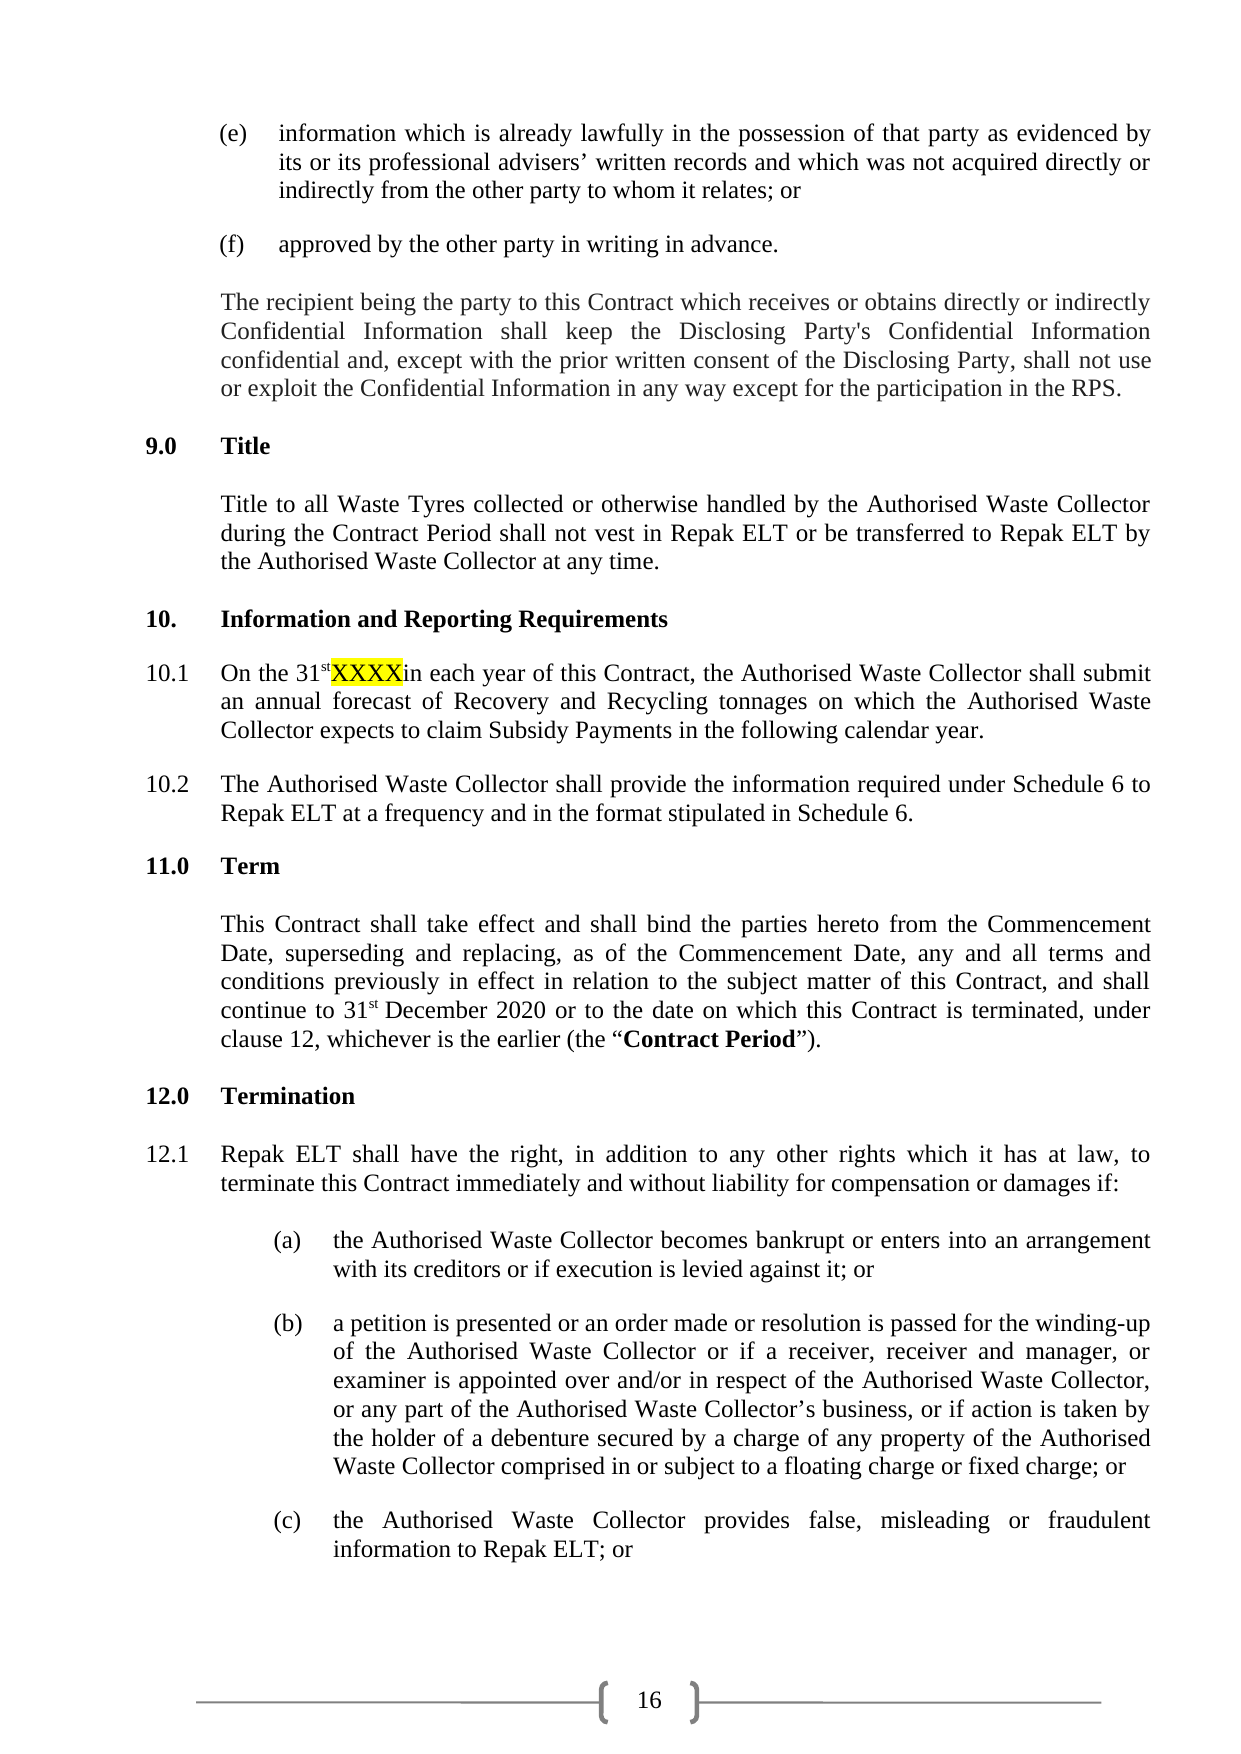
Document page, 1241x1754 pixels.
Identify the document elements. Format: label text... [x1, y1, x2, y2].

text Title to all Waste Tyres collected or otherwise handled by the Authorised Waste Collector during the Contract Period shall not vest in Repak ELT or be transferred to Repak ELT by the Authorised Waste Collector at any time. [220, 489, 1152, 575]
list the Authorised Waste Collector provides false, misleading or fraudulent information to Repak ELT; or [273, 1505, 1152, 1563]
text 9.0 Title [145, 431, 1152, 460]
text The recipient being the party to this Contract which receives or obtains directly or indirectly Confidential Information shall keep the Disclosing Party's Confidential Information confidential and, except with the prior written consent of the Disclosing Party, shall not use or exploit the Confidential Information in any way except for the participation in the RPS. [220, 287, 1152, 402]
list 10.1 On the 31stXXXXin each year of this Contract, the Authorised Waste Collector shall submit an annual forecast of Recovery and Recycling tonnages on which the Authorised Waste Collector expects to claim Subsidy Payments in the following calendar year. [145, 658, 1152, 744]
text 11.0 Term [145, 851, 1152, 880]
list the Authorised Waste Collector becomes bankrupt or enters into an arrangement with its creditors or if execution is levied against it; or [273, 1225, 1152, 1283]
text 12.1 Repak ELT shall have the right, in addition to any other rights which it has at law, to terminate this Contract immediately and without liability for compensation or damages if: [145, 1139, 1152, 1196]
text 12.0 Termination [145, 1081, 1152, 1110]
list 10.2 The Authorised Waste Collector shall provide the information required under Schedule 6 to Repak ELT at a frequency and in the format stipulated in Schedule 6. [145, 769, 1152, 826]
list information which is already lawfully in the possession of that party as evidenced by its or its professional advisers’ written records and which was not acquired directly or indirectly from the other party to whom it relates; or [219, 118, 1152, 204]
list Information and Reporting Requirements [145, 604, 1152, 633]
text This Contract shall take effect and shall bind the parties hereto from the Commencement Date, superseding and replacing, as of the Commencement Date, any and all terms and conditions previously in effect in relation to the subject matter of this Contract, and shall continue to 31st December 2020 or to the date on which this Contract is terminated, under clause 12, whichever is the earlier (the “Contract Period”). [220, 909, 1152, 1053]
list approved by the other party in writing in advance. [219, 229, 1152, 258]
list a petition is presented or an order made or resolution is passed for the winding-up of the Authorised Waste Collector or if a receiver, receiver and manager, or examiner is appointed over and/or in respect of the Authorised Waste Collector, or any part of the Authorised Waste Collector’s business, or if action is taken by the holder of a debenture secured by a charge of any property of the Authorised Waste Collector comprised in or subject to a floating charge or fixed charge; or [273, 1308, 1152, 1480]
